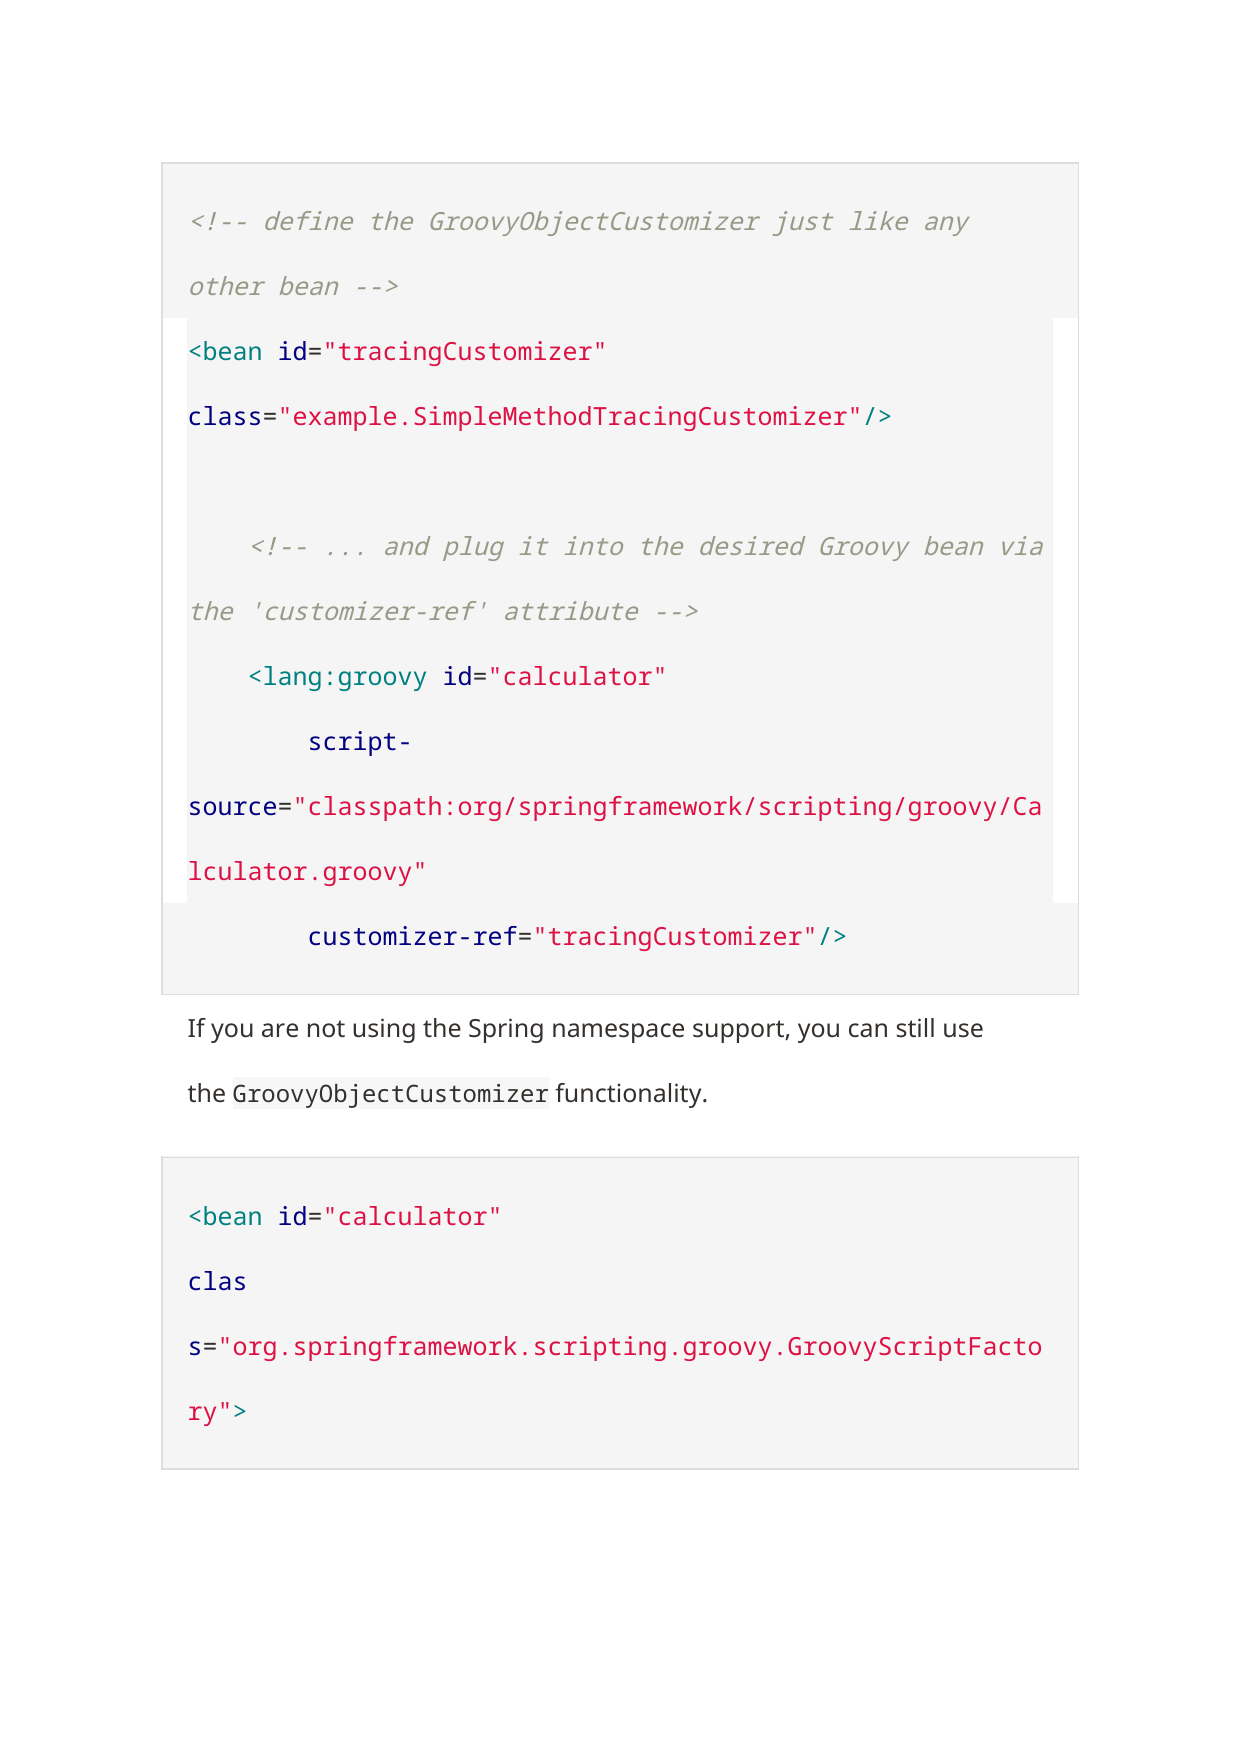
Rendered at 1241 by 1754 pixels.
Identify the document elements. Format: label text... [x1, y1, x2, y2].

text If you are not using the Spring namespace support, you can still use the GroovyObjectCustomizer functionality. [187, 995, 1053, 1125]
text <bean id="tracingCustomizer" class="example.SimpleMethodTracingCustomizer"/> [187, 318, 1053, 448]
text <lang:groovy id="calculator" [187, 643, 1053, 708]
text customizer-ref="tracingCustomizer"/> [163, 877, 1078, 994]
text script-source="classpath:org/springframework/scripting/groovy/Calculator.groovy" [187, 708, 1053, 877]
text <!-- ... and plug it into the desired Groovy bean via the 'customizer-ref' attribute --> [187, 513, 1053, 643]
text <bean id="calculator" class="org.springframework.scripting.groovy.GroovyScriptFactory"> [163, 1158, 1078, 1468]
text <!-- define the GroovyObjectCustomizer just like any other bean --> [163, 164, 1078, 318]
